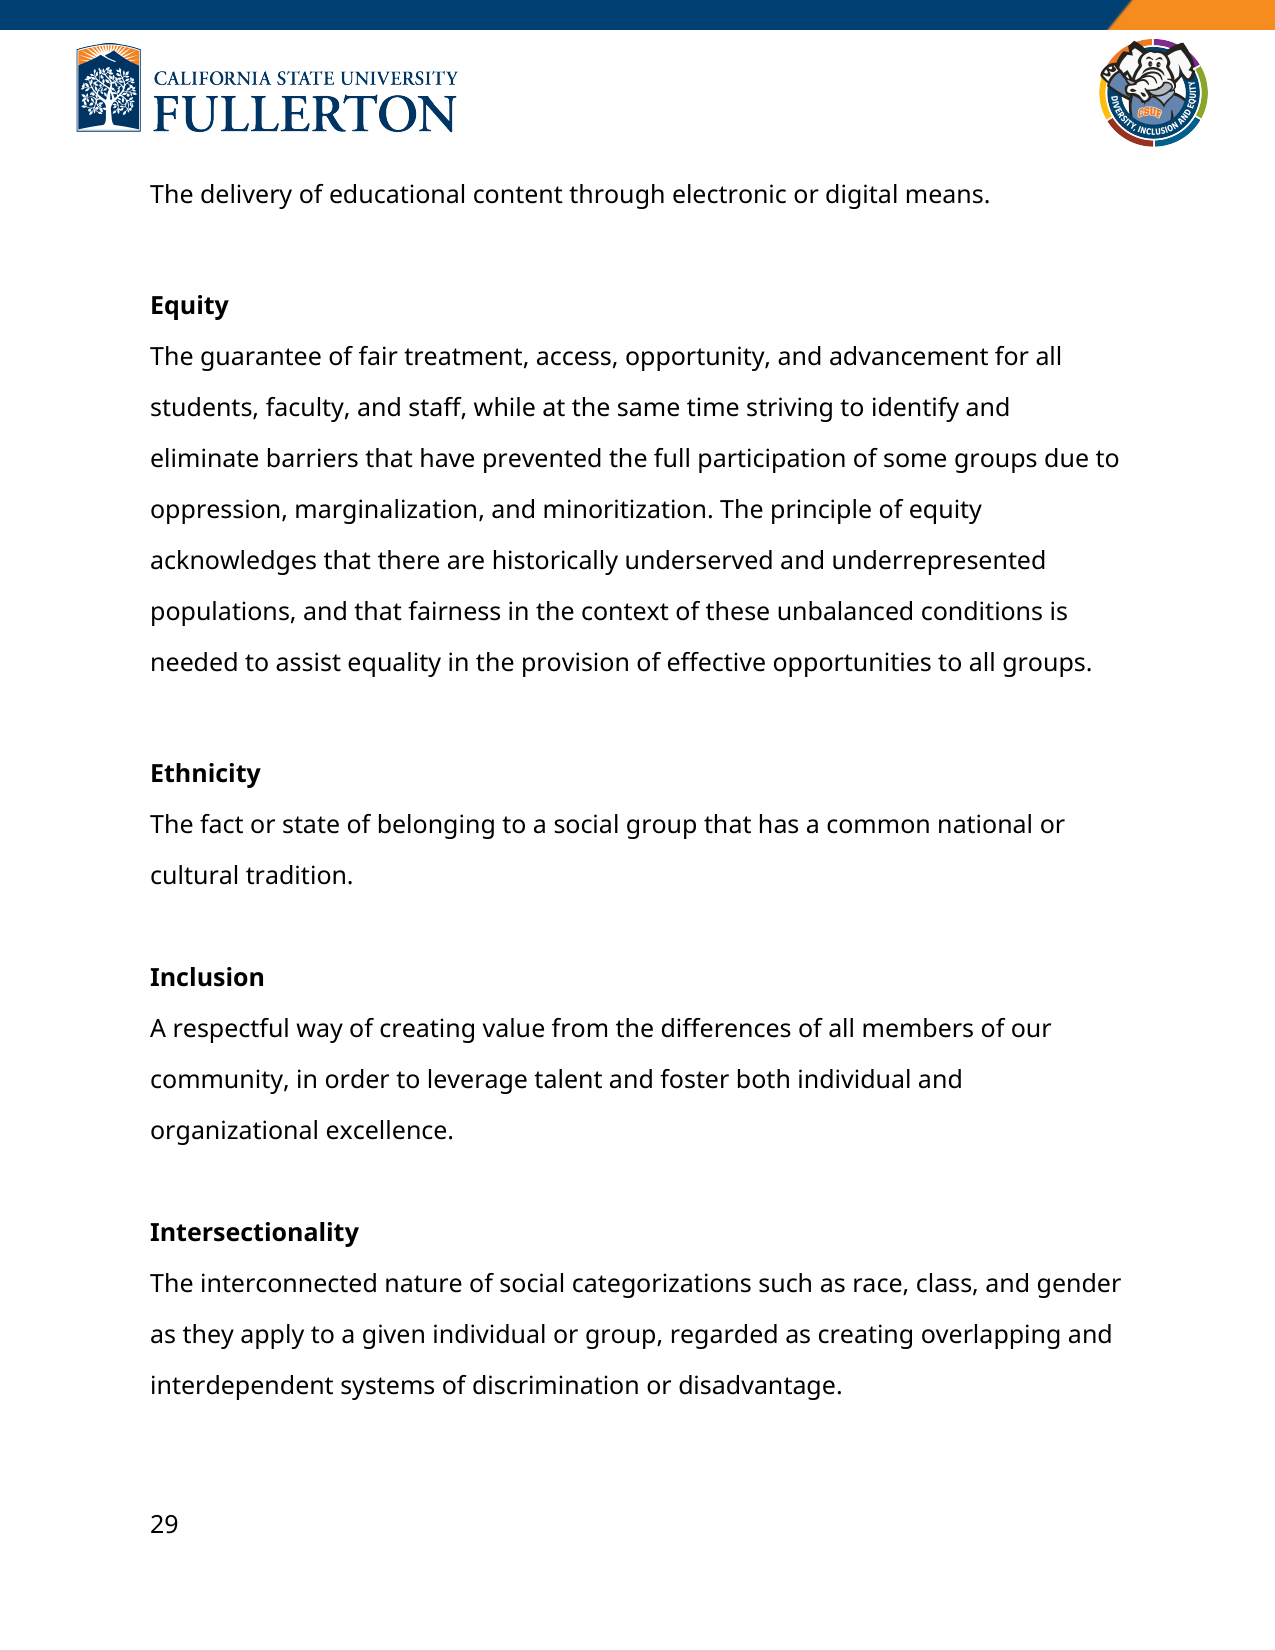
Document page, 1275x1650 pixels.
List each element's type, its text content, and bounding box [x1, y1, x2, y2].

text Equity [150, 288, 1125, 322]
text The guarantee of fair treatment, access, opportunity, and advancement for all students, faculty, and staff, while at the same time striving to identify and eliminate barriers that have prevented the full participation of some groups due to oppression, marginalization, and minoritization. The principle of equity acknowledges that there are historically underserved and underrepresented populations, and that fairness in the context of these unbalanced conditions is needed to assist equality in the provision of effective opportunities to all groups. [150, 339, 1125, 679]
text Intersectionality [150, 1215, 1125, 1249]
text The interconnected nature of social categorizations such as race, class, and gender as they apply to a given individual or group, regarded as creating overlapping and interdependent systems of discrimination or disadvantage. [150, 1266, 1125, 1402]
text Ethnicity [150, 756, 1125, 789]
picture [76, 43, 474, 134]
text Inclusion [150, 960, 1125, 994]
text A respectful way of creating value from the differences of all members of our community, in order to leverage talent and foster both individual and organizational excellence. [150, 1011, 1125, 1147]
picture [1092, 31, 1214, 153]
text The fact or state of belonging to a social group that has a common national or cultural tradition. [150, 807, 1125, 892]
text The delivery of educational content through electronic or digital means. [150, 177, 1125, 211]
